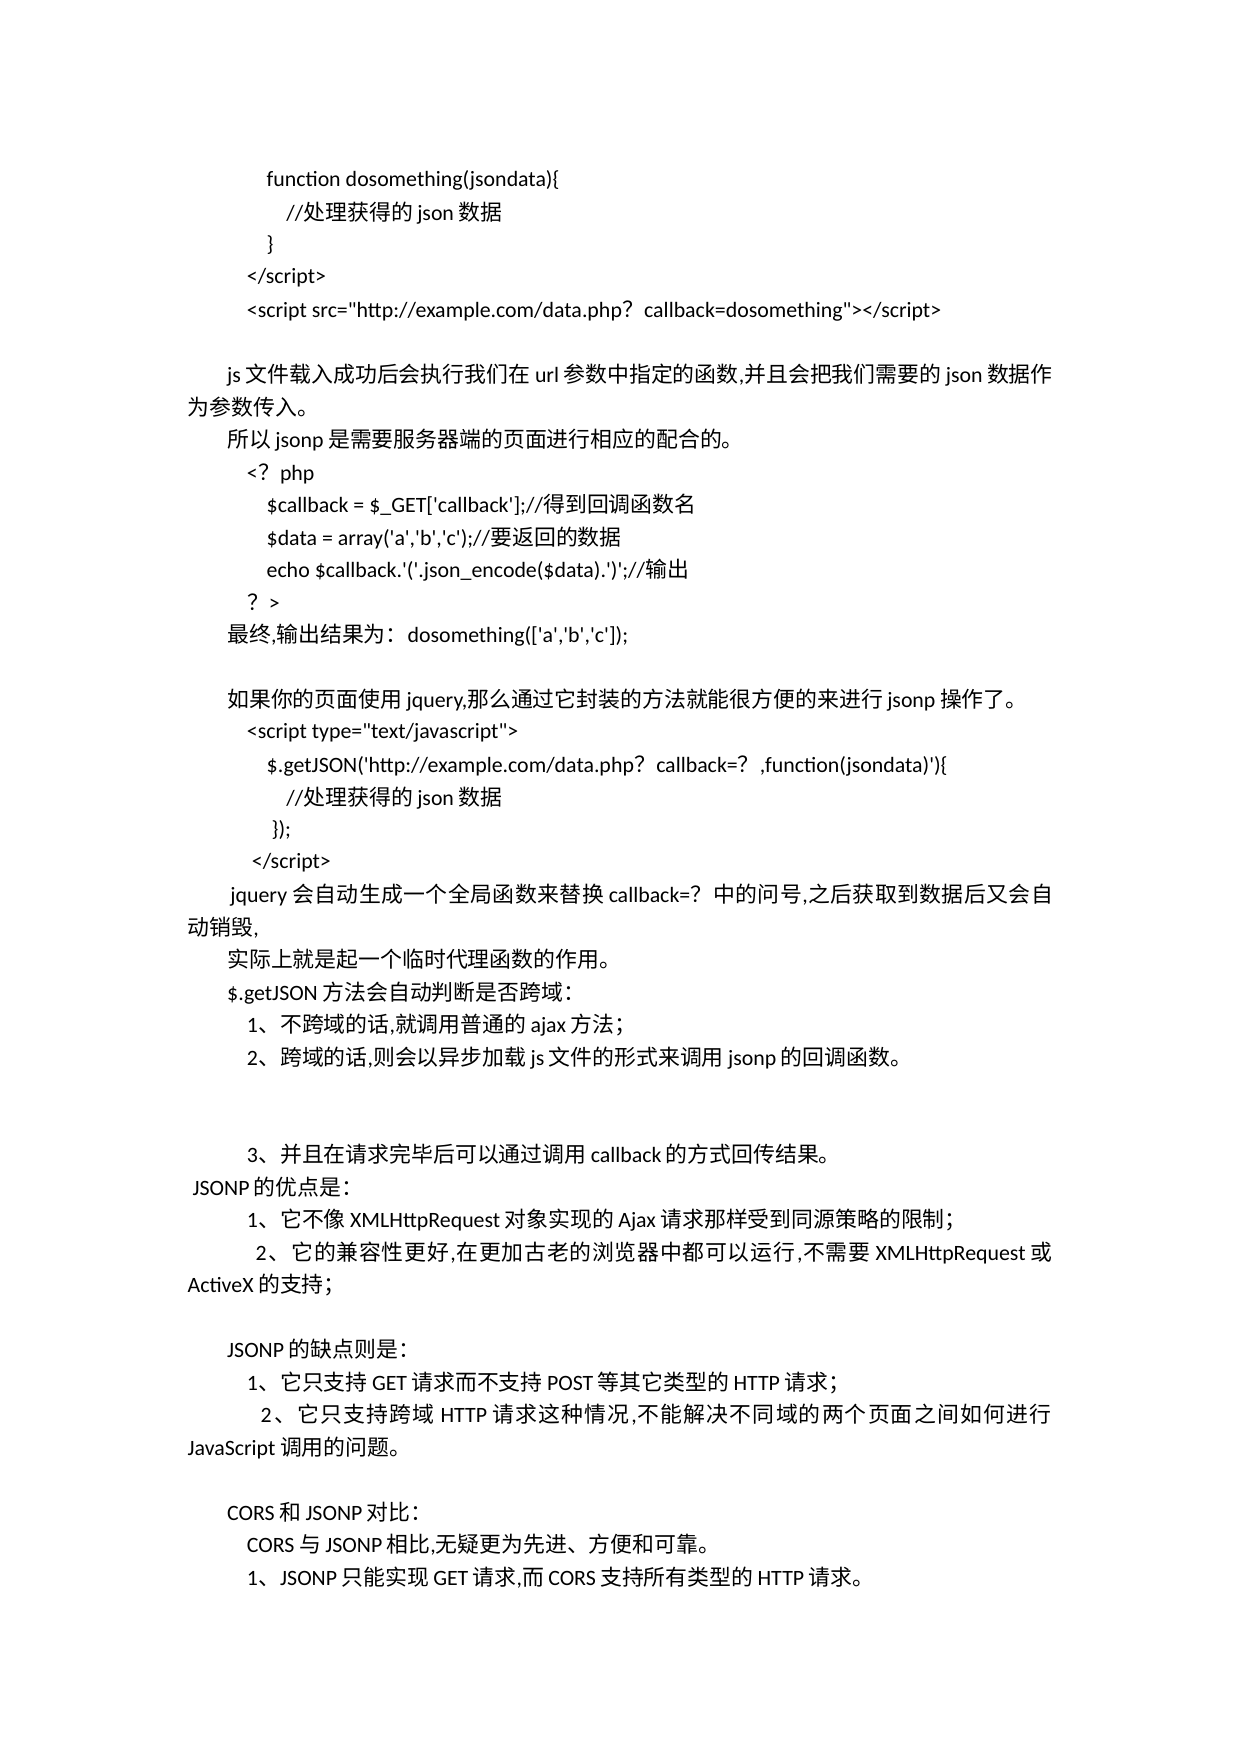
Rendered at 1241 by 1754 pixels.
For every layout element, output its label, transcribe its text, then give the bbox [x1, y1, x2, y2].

text CORS与JSONP相比,无疑更为先进、方便和可靠。 [187, 1527, 1053, 1559]
text 1、JSONP只能实现GET请求,而CORS支持所有类型的HTTP请求。 [187, 1559, 1053, 1592]
text JSONP的优点是： [187, 1169, 1053, 1202]
text //处理获得的json数据 [187, 779, 1053, 812]
text }); [187, 812, 1053, 844]
text 如果你的页面使用jquery,那么通过它封装的方法就能很方便的来进行jsonp操作了。 [187, 682, 1053, 714]
text <script src="http://example.com/data.php？callback=dosomething"></script> [187, 292, 1053, 324]
text echo $callback.'('.json_encode($data).')';//输出 [187, 552, 1053, 584]
text $.getJSON('http://example.com/data.php？callback=？,function(jsondata)'){ [187, 747, 1053, 779]
text 2、跨域的话,则会以异步加载js文件的形式来调用jsonp的回调函数。 [187, 1039, 1053, 1072]
text function dosomething(jsondata){ [187, 162, 1053, 194]
text <script type="text/javascript"> [187, 714, 1053, 747]
text 2、它只支持跨域HTTP请求这种情况,不能解决不同域的两个页面之间如何进行JavaScript调用的问题。 [187, 1397, 1053, 1462]
text 1、它不像XMLHttpRequest对象实现的Ajax请求那样受到同源策略的限制； [187, 1202, 1053, 1234]
text ？> [187, 584, 1053, 617]
text js文件载入成功后会执行我们在url参数中指定的函数,并且会把我们需要的json数据作为参数传入。 [187, 357, 1053, 422]
text </script> [187, 259, 1053, 292]
text } [187, 227, 1053, 259]
text CORS和JSONP对比： [187, 1494, 1053, 1527]
text 1、它只支持GET请求而不支持POST等其它类型的HTTP请求； [187, 1364, 1053, 1397]
text JSONP的缺点则是： [187, 1332, 1053, 1364]
text 3、并且在请求完毕后可以通过调用callback的方式回传结果。 [187, 1137, 1053, 1169]
text jquery会自动生成一个全局函数来替换callback=？中的问号,之后获取到数据后又会自动销毁, [187, 877, 1053, 942]
text </script> [187, 844, 1053, 877]
text <？php [187, 454, 1053, 487]
text 所以jsonp是需要服务器端的页面进行相应的配合的。 [187, 422, 1053, 454]
text $callback = $_GET['callback'];//得到回调函数名 [187, 487, 1053, 519]
text $data = array('a','b','c');//要返回的数据 [187, 519, 1053, 552]
text $.getJSON方法会自动判断是否跨域： [187, 974, 1053, 1007]
text 实际上就是起一个临时代理函数的作用。 [187, 942, 1053, 974]
text //处理获得的json数据 [187, 194, 1053, 227]
text 最终,输出结果为：dosomething(['a','b','c']); [187, 617, 1053, 649]
text 1、不跨域的话,就调用普通的ajax方法； [187, 1007, 1053, 1039]
text 2、它的兼容性更好,在更加古老的浏览器中都可以运行,不需要XMLHttpRequest或ActiveX的支持； [187, 1234, 1053, 1299]
